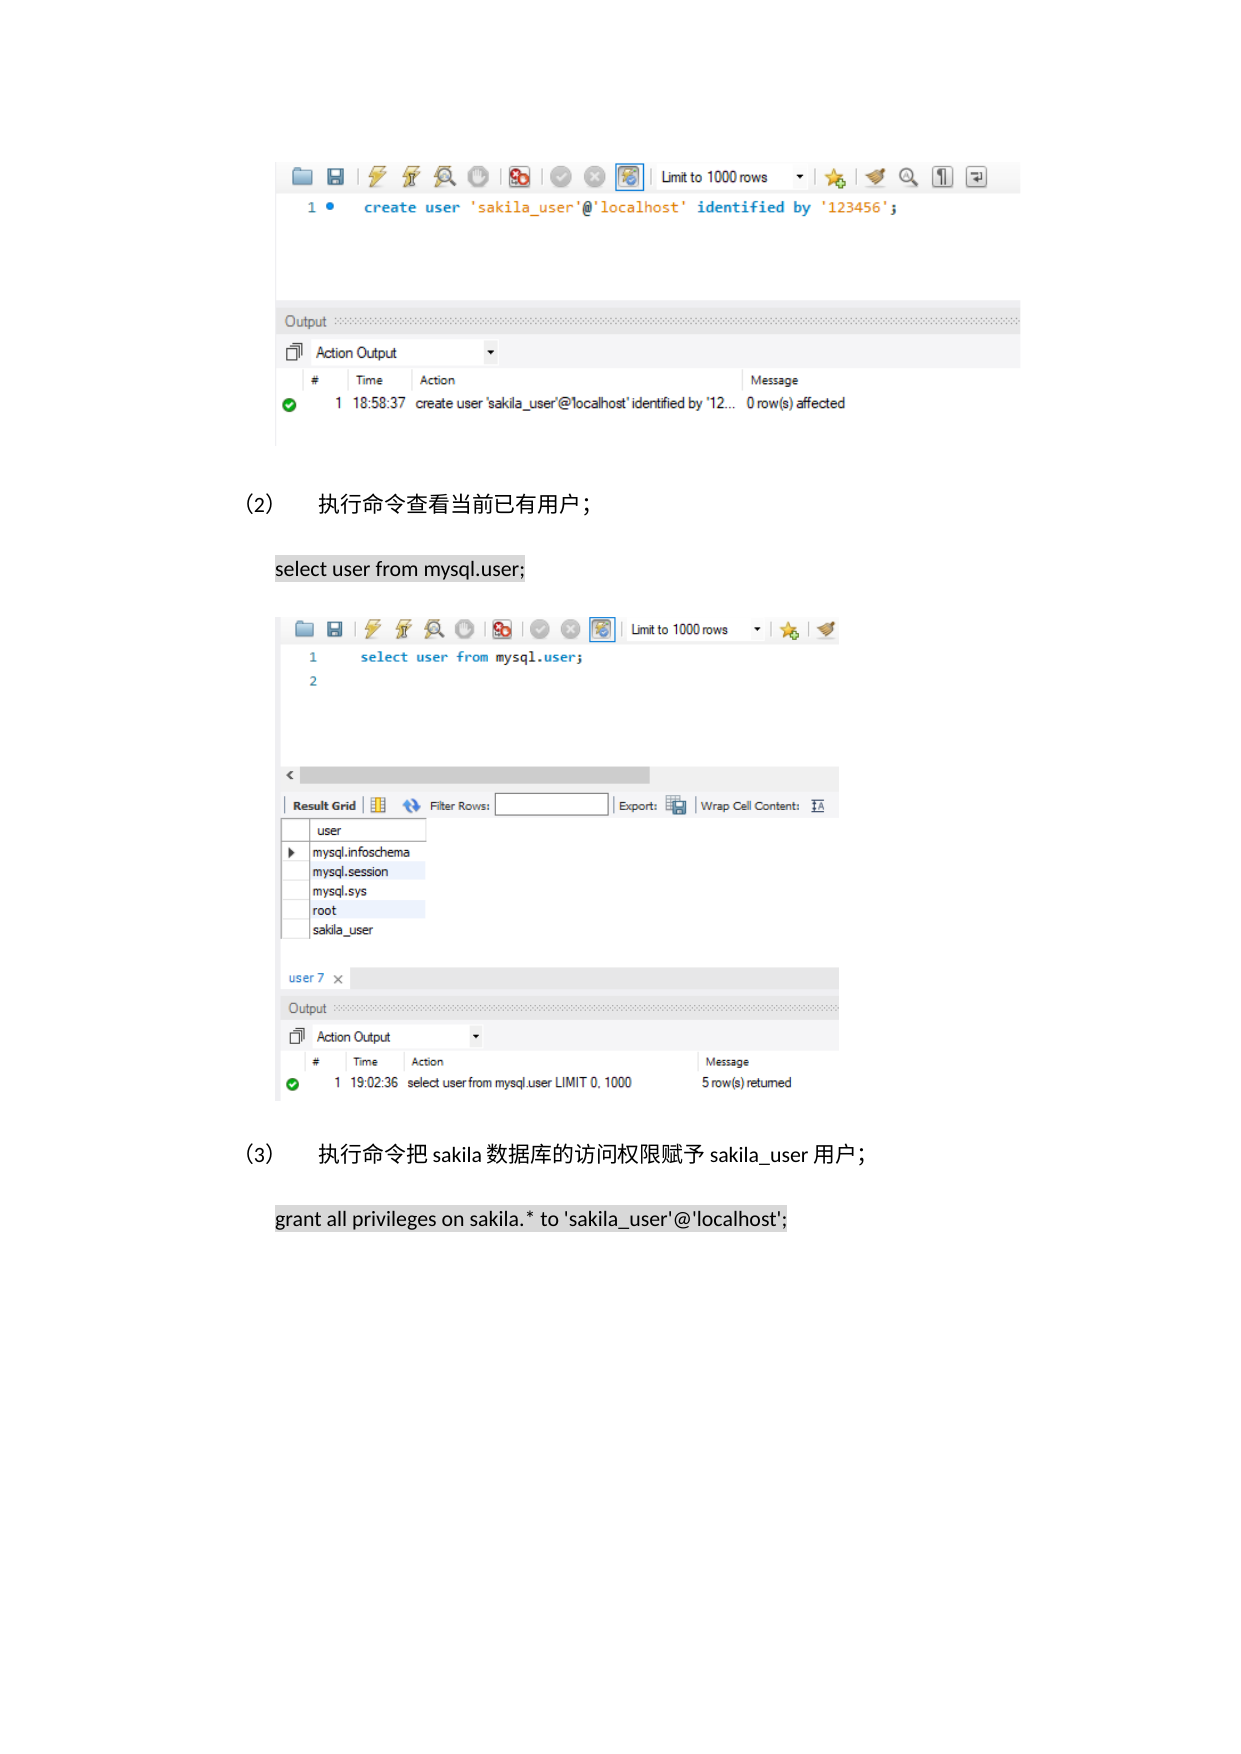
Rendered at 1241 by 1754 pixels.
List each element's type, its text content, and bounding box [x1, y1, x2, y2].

text grant all privileges on sakila.* to 'sakila_user'@'localhost'; [231, 1202, 1053, 1234]
list 执行命令把sakila数据库的访问权限赋予sakila_user用户； [232, 1137, 1053, 1169]
picture [275, 617, 839, 1101]
text select user from mysql.user; [231, 552, 1053, 584]
picture [275, 162, 1021, 446]
list 执行命令查看当前已有用户； [232, 487, 1053, 519]
